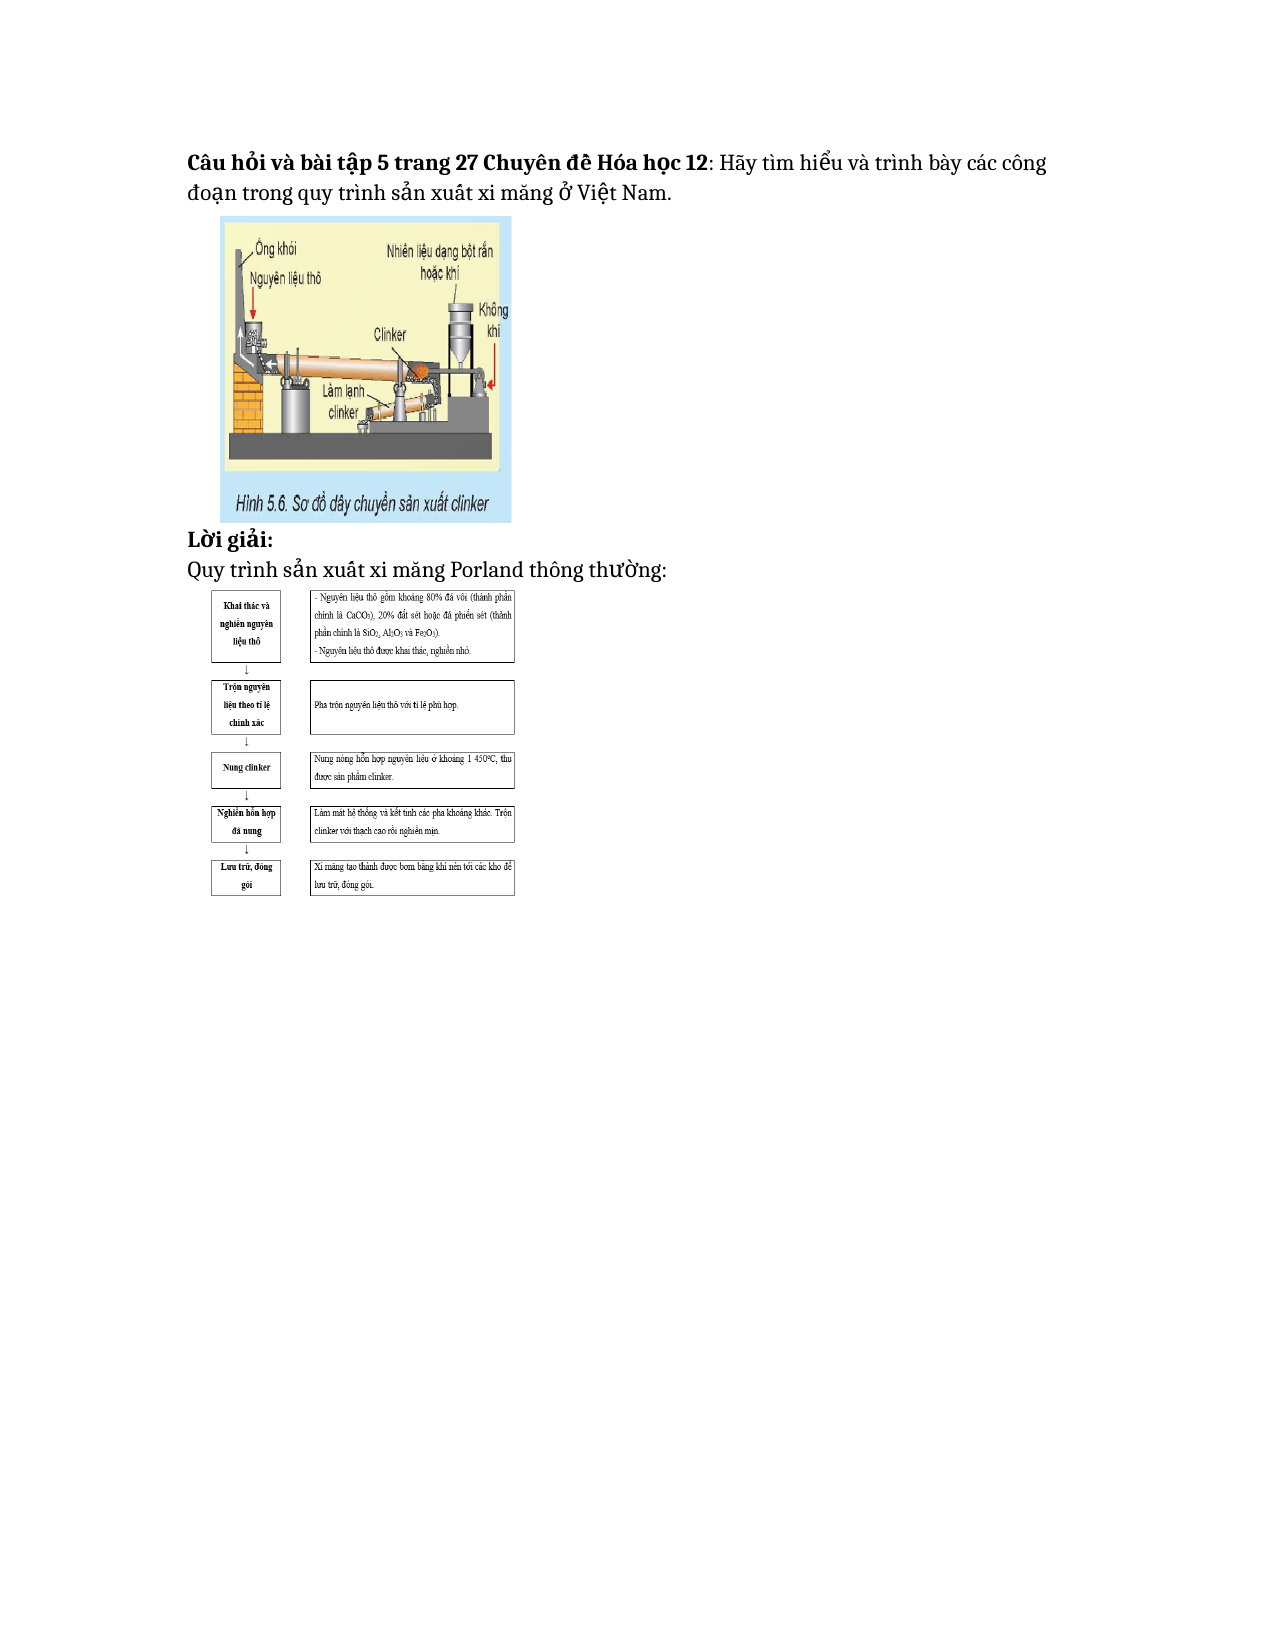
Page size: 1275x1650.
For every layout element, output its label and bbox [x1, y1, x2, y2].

picture [206, 587, 519, 900]
picture [206, 210, 519, 523]
text [187, 150, 1087, 930]
